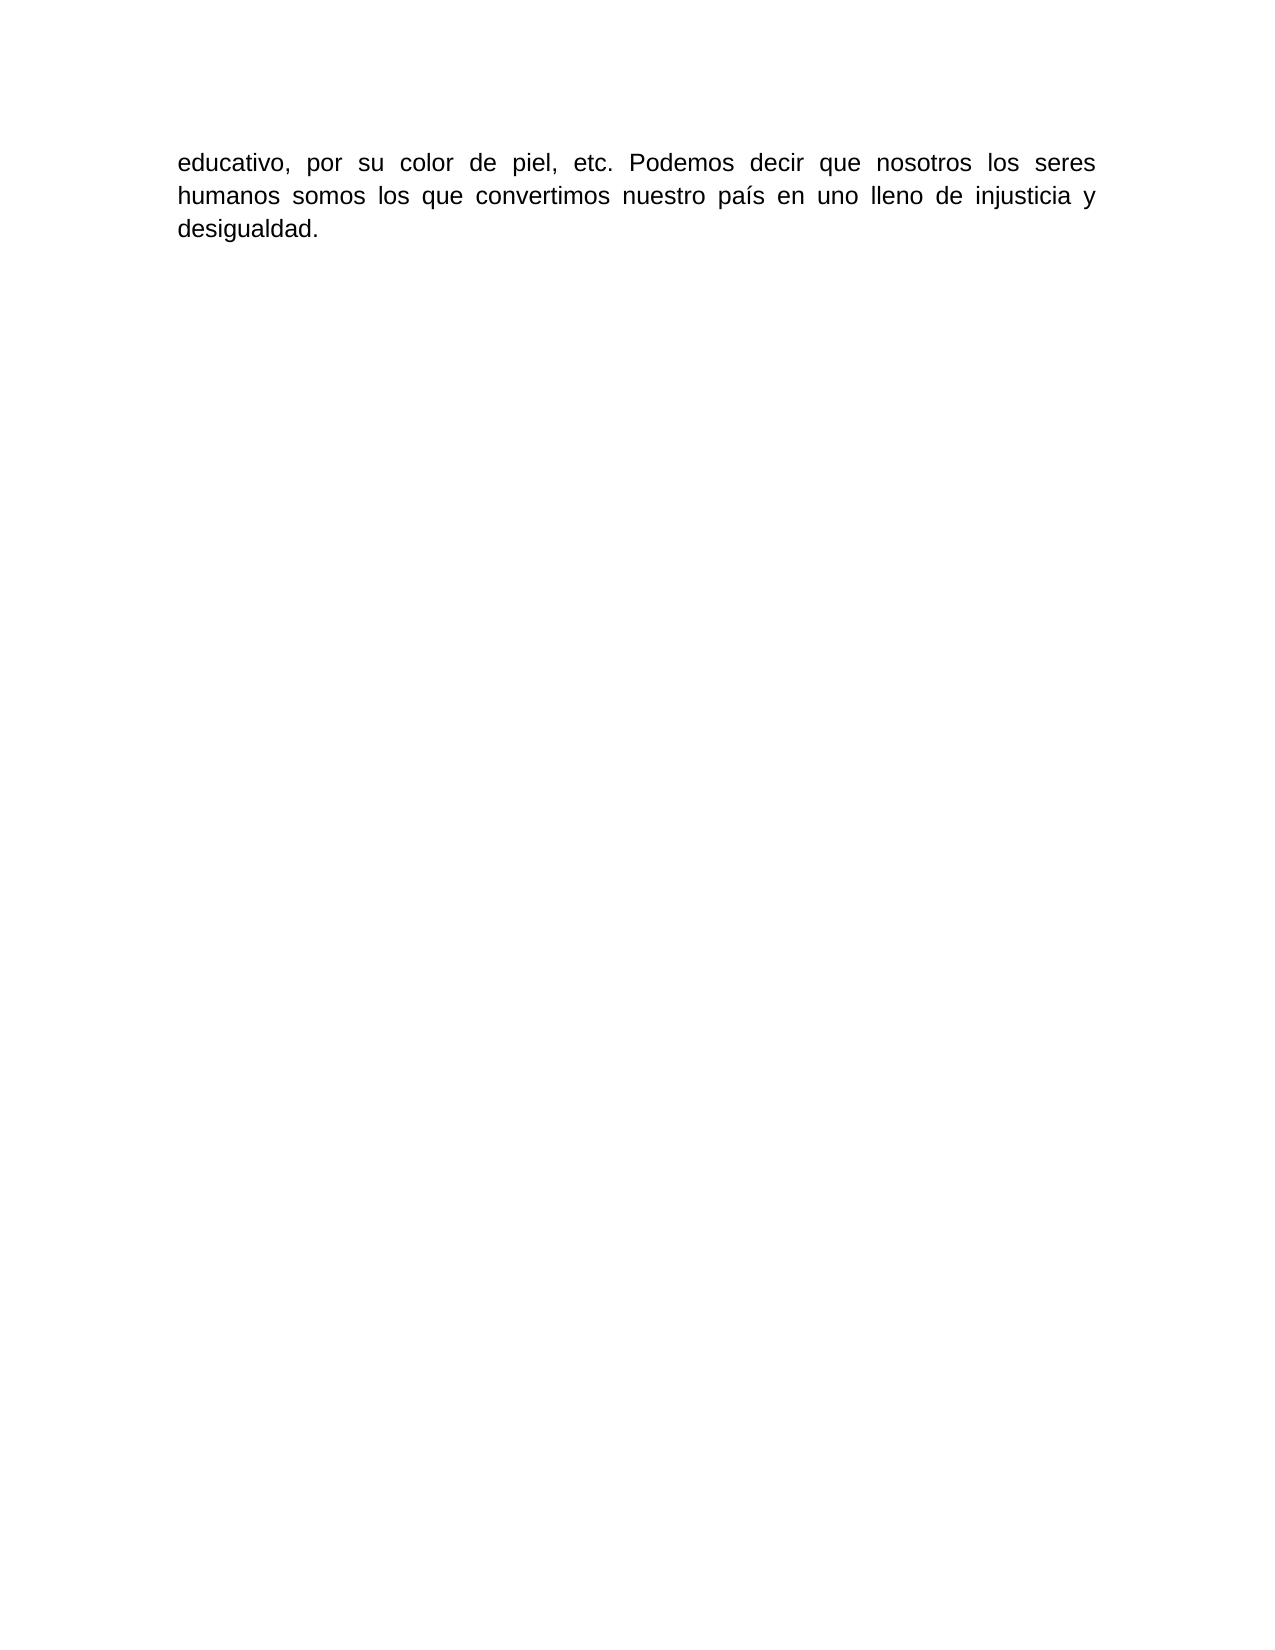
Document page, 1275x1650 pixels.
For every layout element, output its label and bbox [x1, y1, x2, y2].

text [177, 148, 1098, 242]
